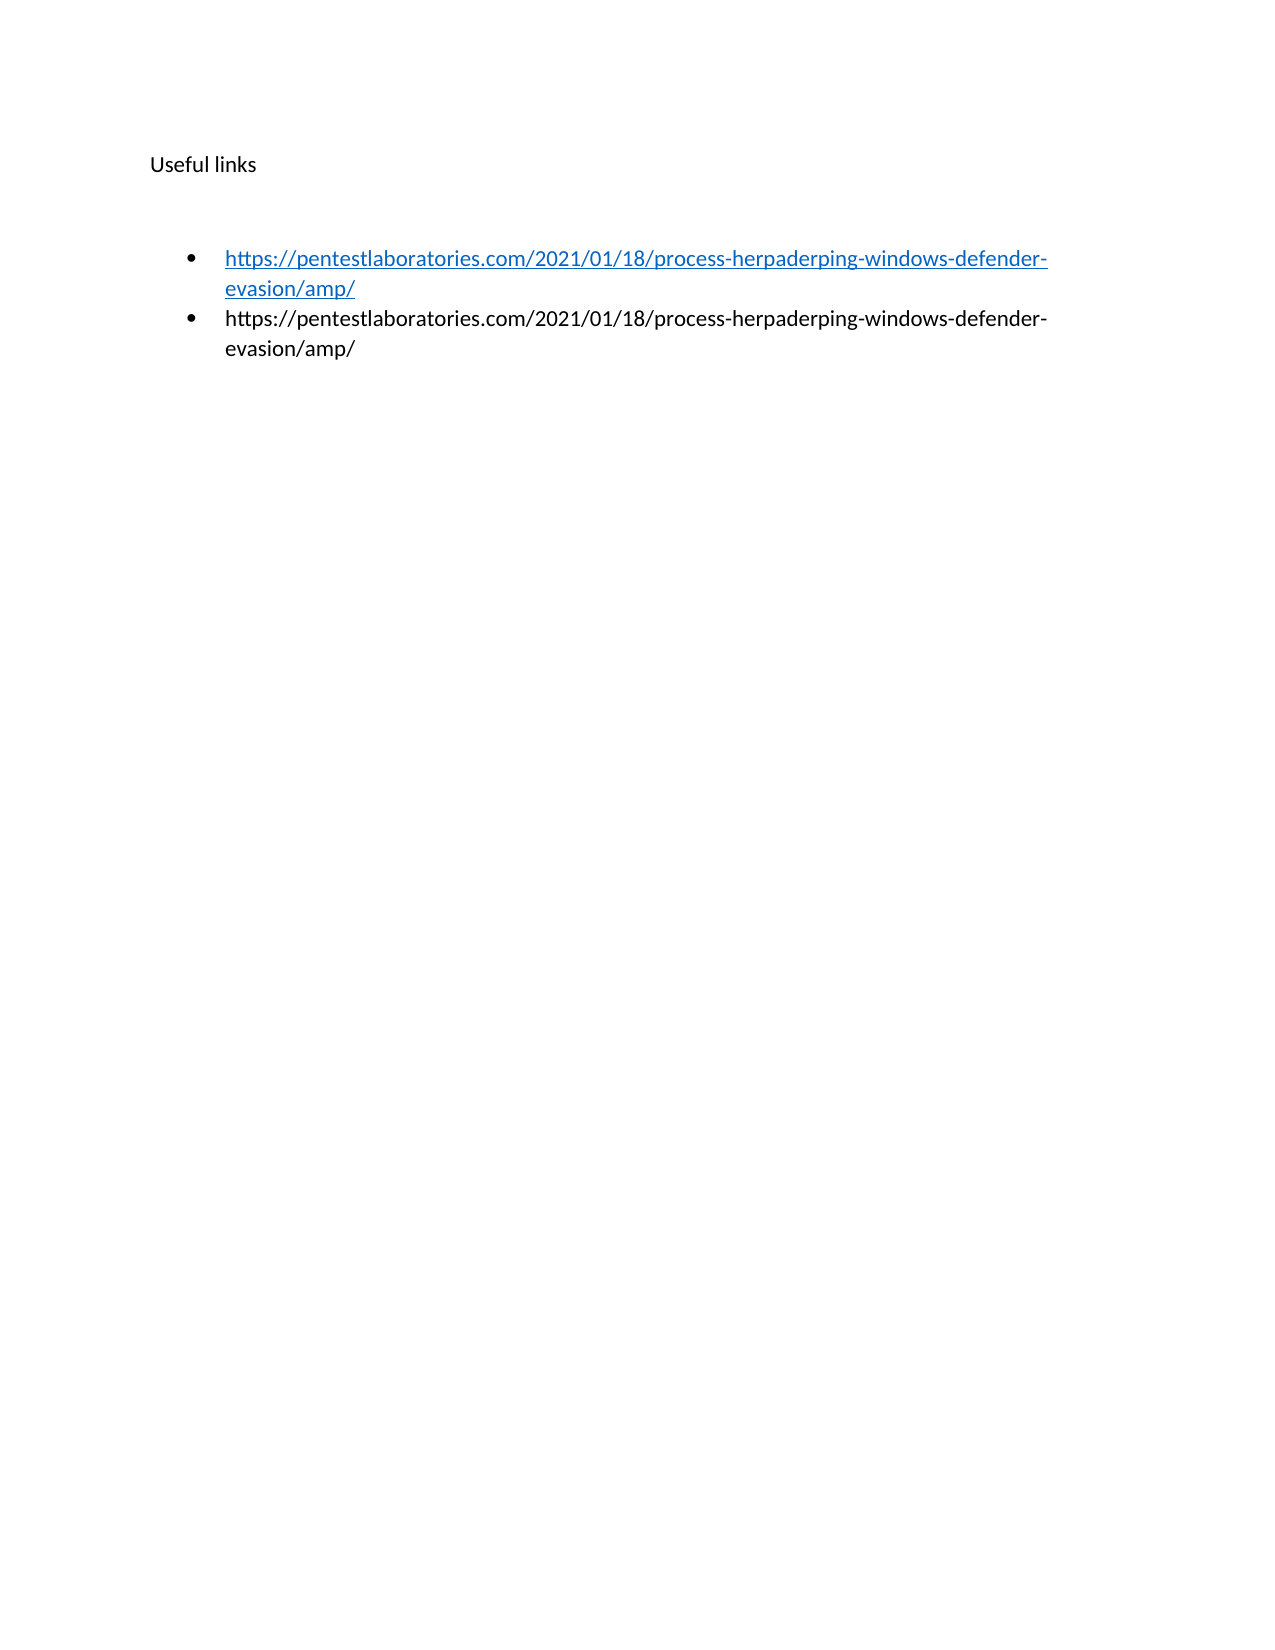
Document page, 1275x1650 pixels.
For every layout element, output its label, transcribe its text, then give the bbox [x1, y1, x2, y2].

list https://pentestlaboratories.com/2021/01/18/process-herpaderping-windows-defender-evasion/amp/ [187, 244, 1125, 302]
list https://pentestlaboratories.com/2021/01/18/process-herpaderping-windows-defender-evasion/amp/ [187, 304, 1125, 362]
text Useful links [150, 150, 1125, 178]
